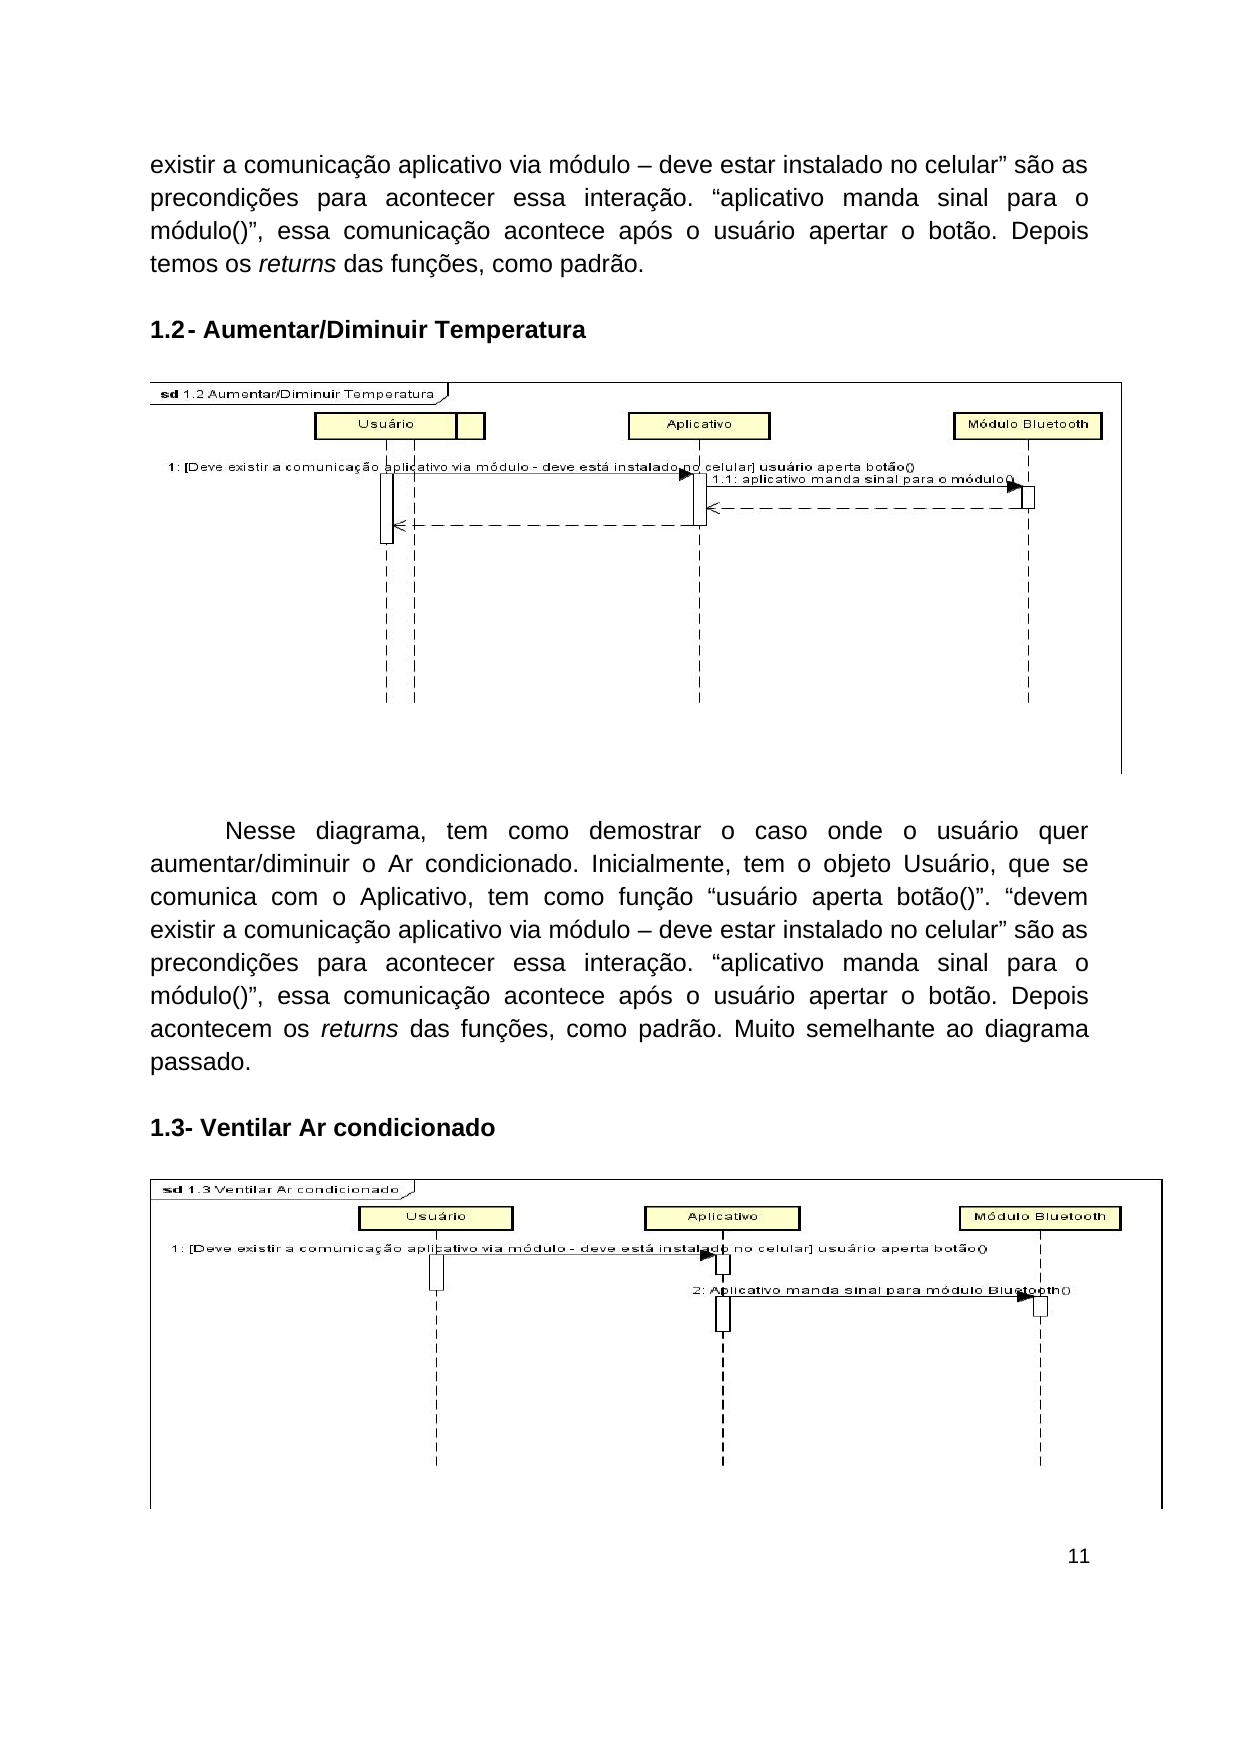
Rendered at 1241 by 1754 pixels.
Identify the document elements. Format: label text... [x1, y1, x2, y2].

text 1.3- Ventilar Ar condicionado [150, 1113, 1090, 1142]
picture [150, 381, 1124, 774]
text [150, 150, 1090, 278]
text Nesse diagrama, tem como demostrar o caso onde o usuário quer aumentar/diminuir o Ar condicionado. Inicialmente, tem o objeto Usuário, que se comunica com o Aplicativo, tem como função “usuário aperta botão()”. “devem existir a comunicação aplicativo via módulo – deve estar instalado no celular” são as precondições para acontecer essa interação. “aplicativo manda sinal para o módulo()”, essa comunicação acontece após o usuário apertar o botão. Depois acontecem os returns das funções, como padrão. Muito semelhante ao diagrama passado. [150, 816, 1090, 1076]
picture [150, 1178, 1166, 1509]
list - Aumentar/Diminuir Temperatura [150, 315, 1090, 344]
